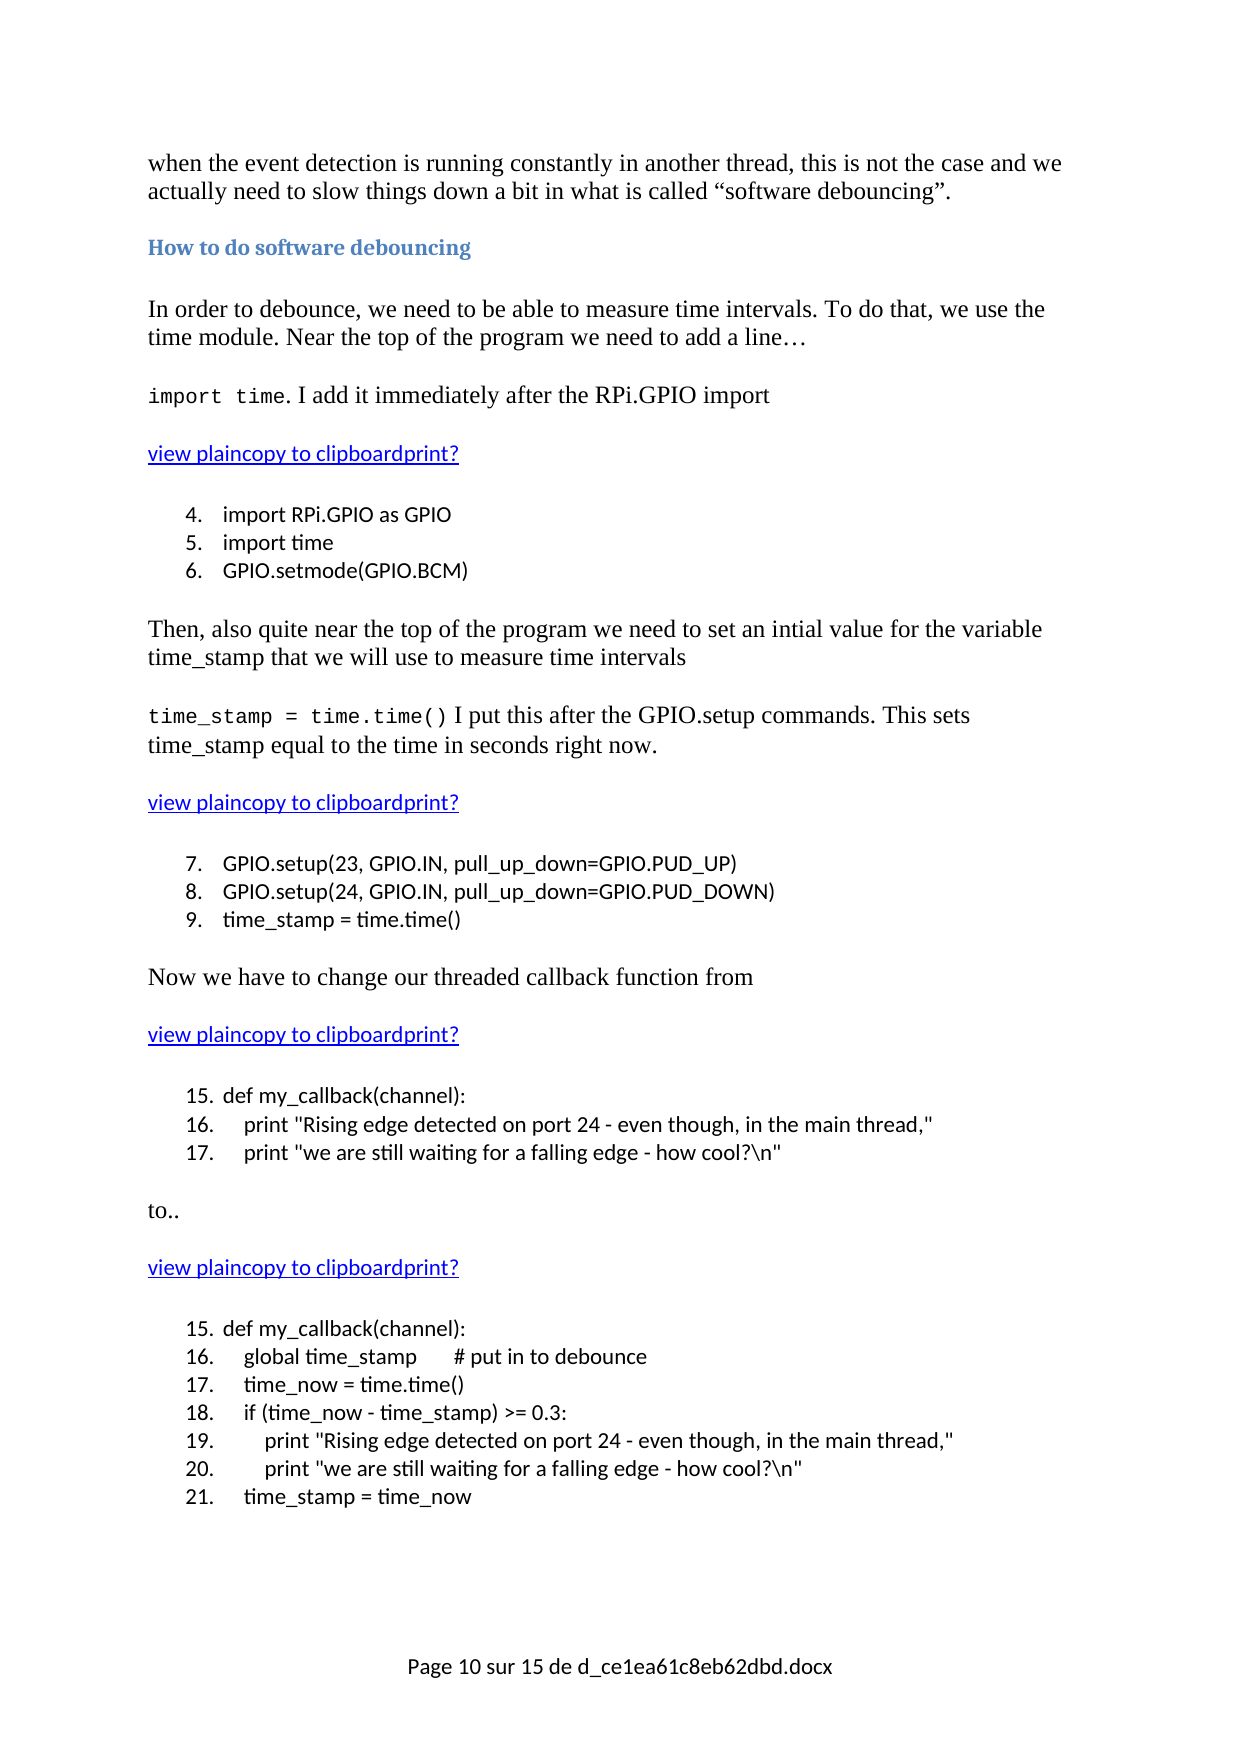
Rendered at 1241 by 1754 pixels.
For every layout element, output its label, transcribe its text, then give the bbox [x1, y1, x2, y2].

list GPIO.setup(23, GPIO.IN, pull_up_down=GPIO.PUD_UP) [185, 849, 1093, 877]
list print "we are still waiting for a falling edge - how cool?\n" [185, 1454, 1093, 1482]
list def my_callback(channel): [185, 1314, 1093, 1342]
list print "Rising edge detected on port 24 - even though, in the main thread," [185, 1426, 1093, 1454]
text view plaincopy to clipboardprint? [148, 1020, 1093, 1048]
list global time_stamp # put in to debounce [185, 1342, 1093, 1370]
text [148, 148, 1093, 205]
list GPIO.setmode(GPIO.BCM) [185, 556, 1093, 584]
text view plaincopy to clipboardprint? [148, 439, 1093, 467]
text import time. I add it immediately after the RPi.GPIO import [148, 380, 1093, 410]
text Then, also quite near the top of the program we need to set an intial value for the variable time_stamp that we will use to measure time intervals [148, 614, 1093, 671]
text view plaincopy to clipboardprint? [148, 1253, 1093, 1281]
subtitle How to do software debouncing [148, 234, 1093, 261]
text Now we have to change our threaded callback function from [148, 962, 1093, 991]
list GPIO.setup(24, GPIO.IN, pull_up_down=GPIO.PUD_DOWN) [185, 877, 1093, 905]
list import time [185, 528, 1093, 556]
text view plaincopy to clipboardprint? [148, 788, 1093, 816]
list def my_callback(channel): [185, 1082, 1093, 1110]
list import RPi.GPIO as GPIO [185, 500, 1093, 528]
list time_stamp = time.time() [185, 905, 1093, 933]
text time_stamp = time.time() I put this after the GPIO.setup commands. This sets time_stamp equal to the time in seconds right now. [148, 700, 1093, 759]
list time_now = time.time() [185, 1370, 1093, 1398]
list if (time_now - time_stamp) >= 0.3: [185, 1398, 1093, 1426]
list print "Rising edge detected on port 24 - even though, in the main thread," [185, 1110, 1093, 1138]
list time_stamp = time_now [185, 1482, 1093, 1510]
list print "we are still waiting for a falling edge - how cool?\n" [185, 1138, 1093, 1166]
text to.. [148, 1195, 1093, 1224]
text In order to debounce, we need to be able to measure time intervals. To do that, we use the time module. Near the top of the program we need to add a line… [148, 294, 1093, 351]
